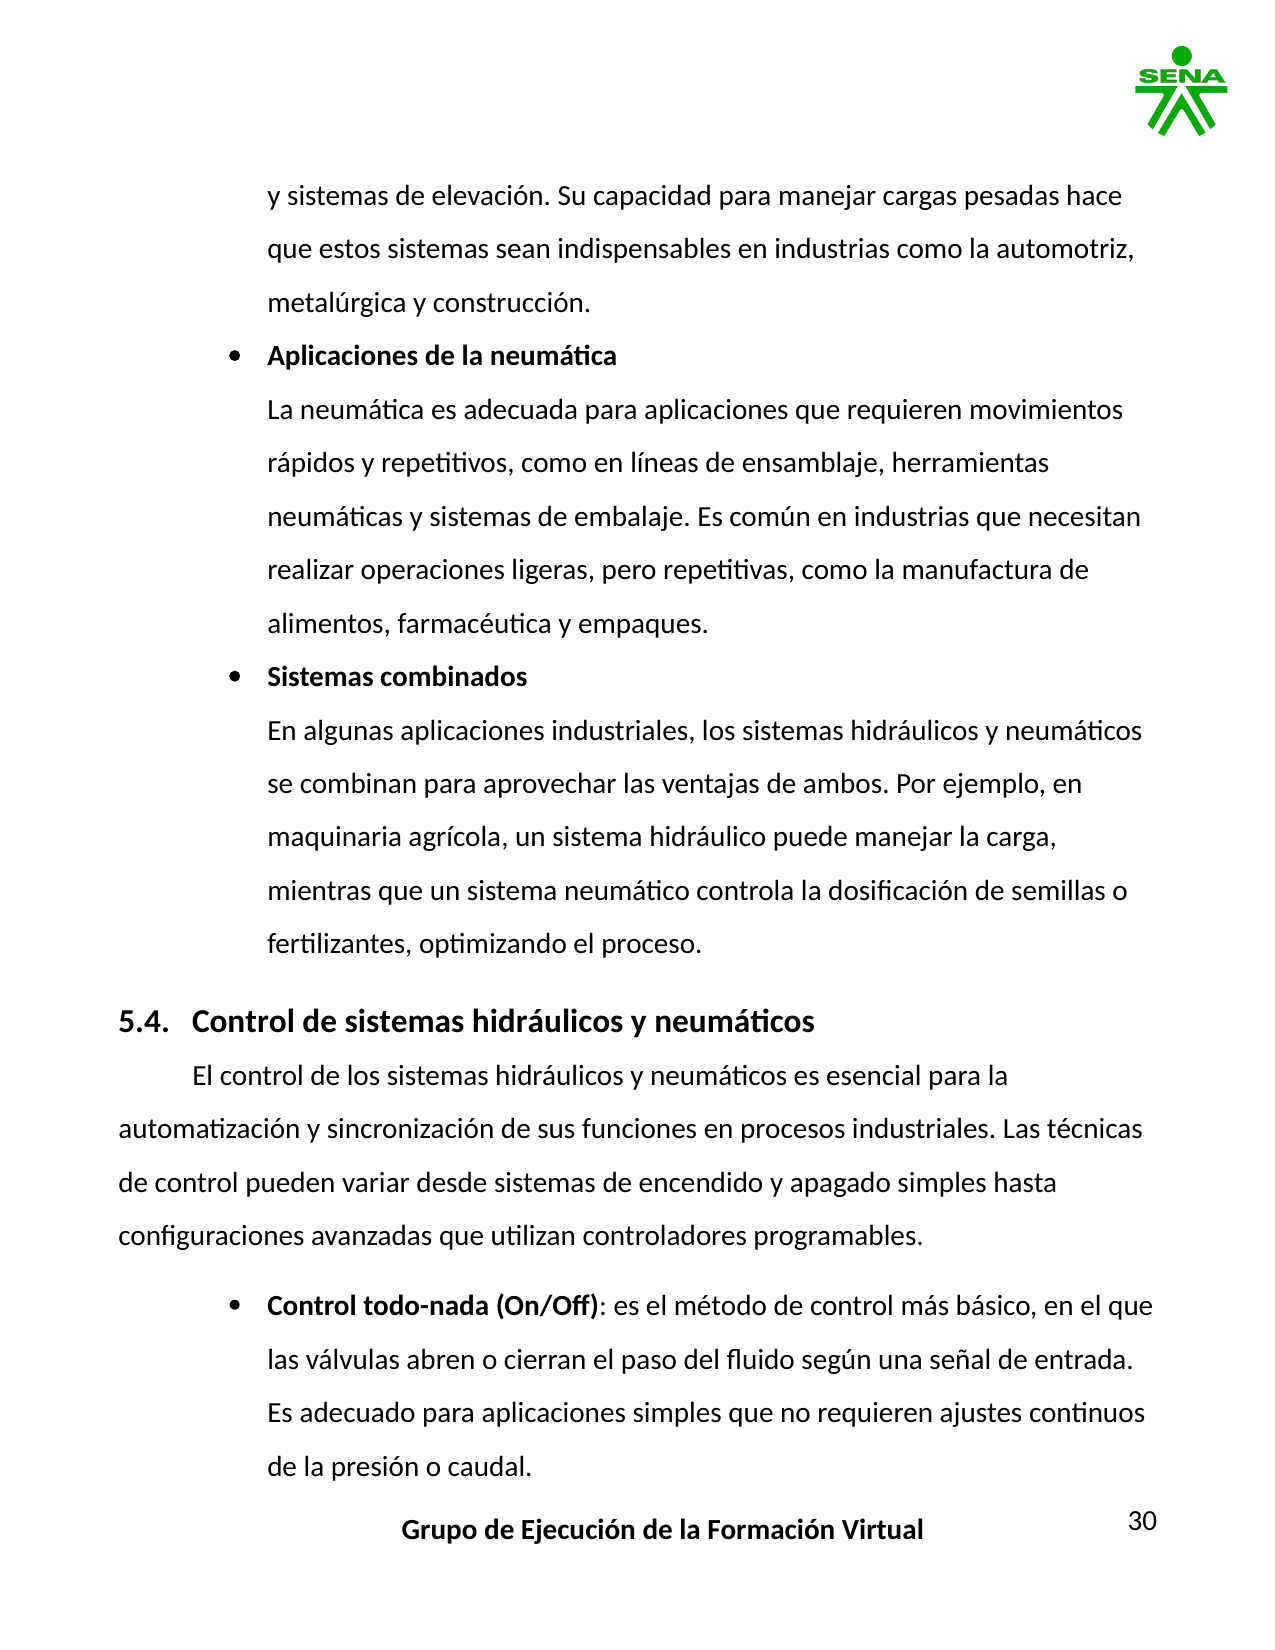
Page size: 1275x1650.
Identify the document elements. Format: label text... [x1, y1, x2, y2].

list Control todo-nada (On/Off): es el método de control más básico, en el que las válvulas abren o cierran el paso del fluido según una señal de entrada. Es adecuado para aplicaciones simples que no requieren ajustes continuos de la presión o caudal. [229, 1287, 1157, 1483]
list Sistemas combinados [229, 658, 1157, 694]
picture [1135, 46, 1228, 136]
list En algunas aplicaciones industriales, los sistemas hidráulicos y neumáticos se combinan para aprovechar las ventajas de ambos. Por ejemplo, en maquinaria agrícola, un sistema hidráulico puede manejar la carga, mientras que un sistema neumático controla la dosificación de semillas o fertilizantes, optimizando el proceso. [267, 712, 1157, 961]
subtitle Control de sistemas hidráulicos y neumáticos [118, 999, 1157, 1040]
list La neumática es adecuada para aplicaciones que requieren movimientos rápidos y repetitivos, como en líneas de ensamblaje, herramientas neumáticas y sistemas de embalaje. Es común en industrias que necesitan realizar operaciones ligeras, pero repetitivas, como la manufactura de alimentos, farmacéutica y empaques. [267, 391, 1157, 640]
text El control de los sistemas hidráulicos y neumáticos es esencial para la automatización y sincronización de sus funciones en procesos industriales. Las técnicas de control pueden variar desde sistemas de encendido y apagado simples hasta configuraciones avanzadas que utilizan controladores programables. [118, 1057, 1157, 1253]
list Aplicaciones de la neumática [229, 337, 1157, 373]
